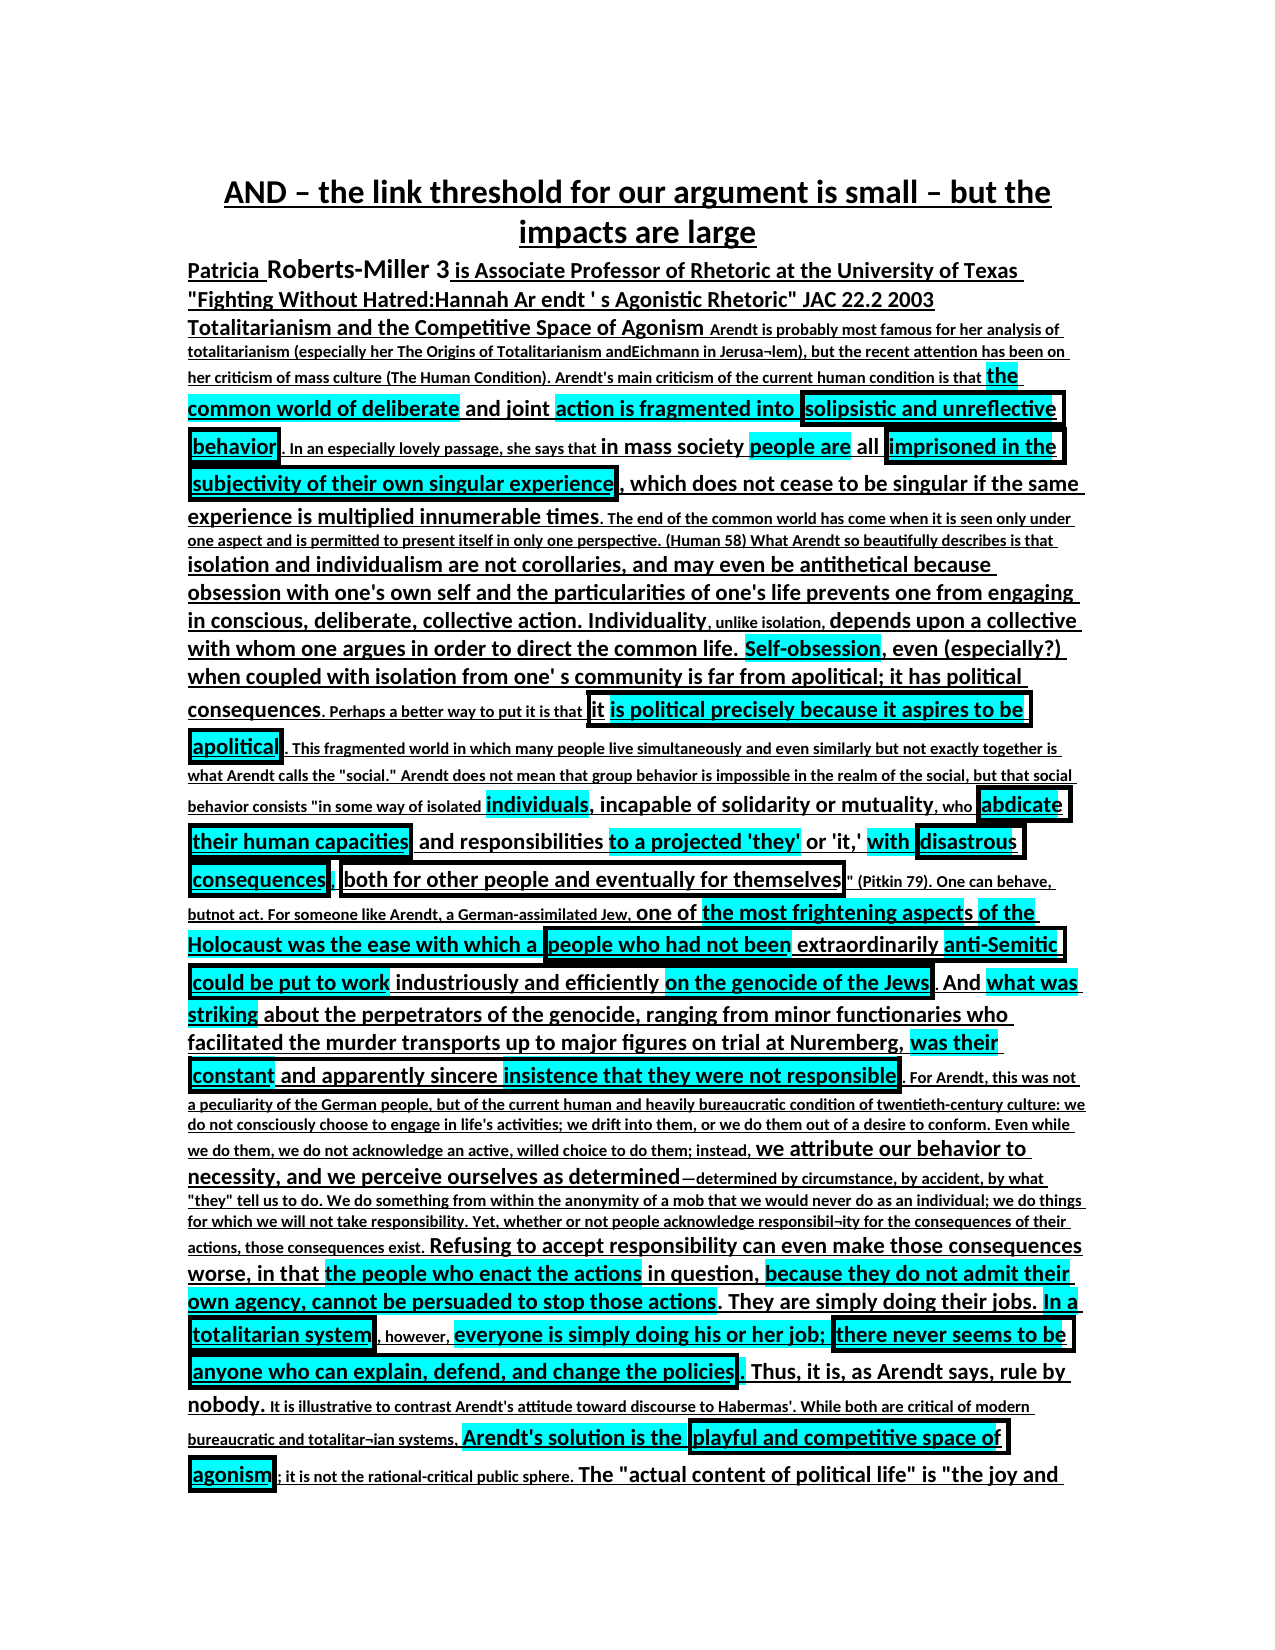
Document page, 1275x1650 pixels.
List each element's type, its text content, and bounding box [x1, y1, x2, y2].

text Patricia Roberts-Miller 3 is Associate Professor of Rhetoric at the University of Texas "Fighting Without Hatred:Hannah Ar endt ' s Agonistic Rhetoric" JAC 22.2 2003 [187, 252, 1087, 313]
subtitle AND – the link threshold for our argument is small – but the impacts are large [187, 171, 1087, 252]
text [187, 313, 1087, 1493]
